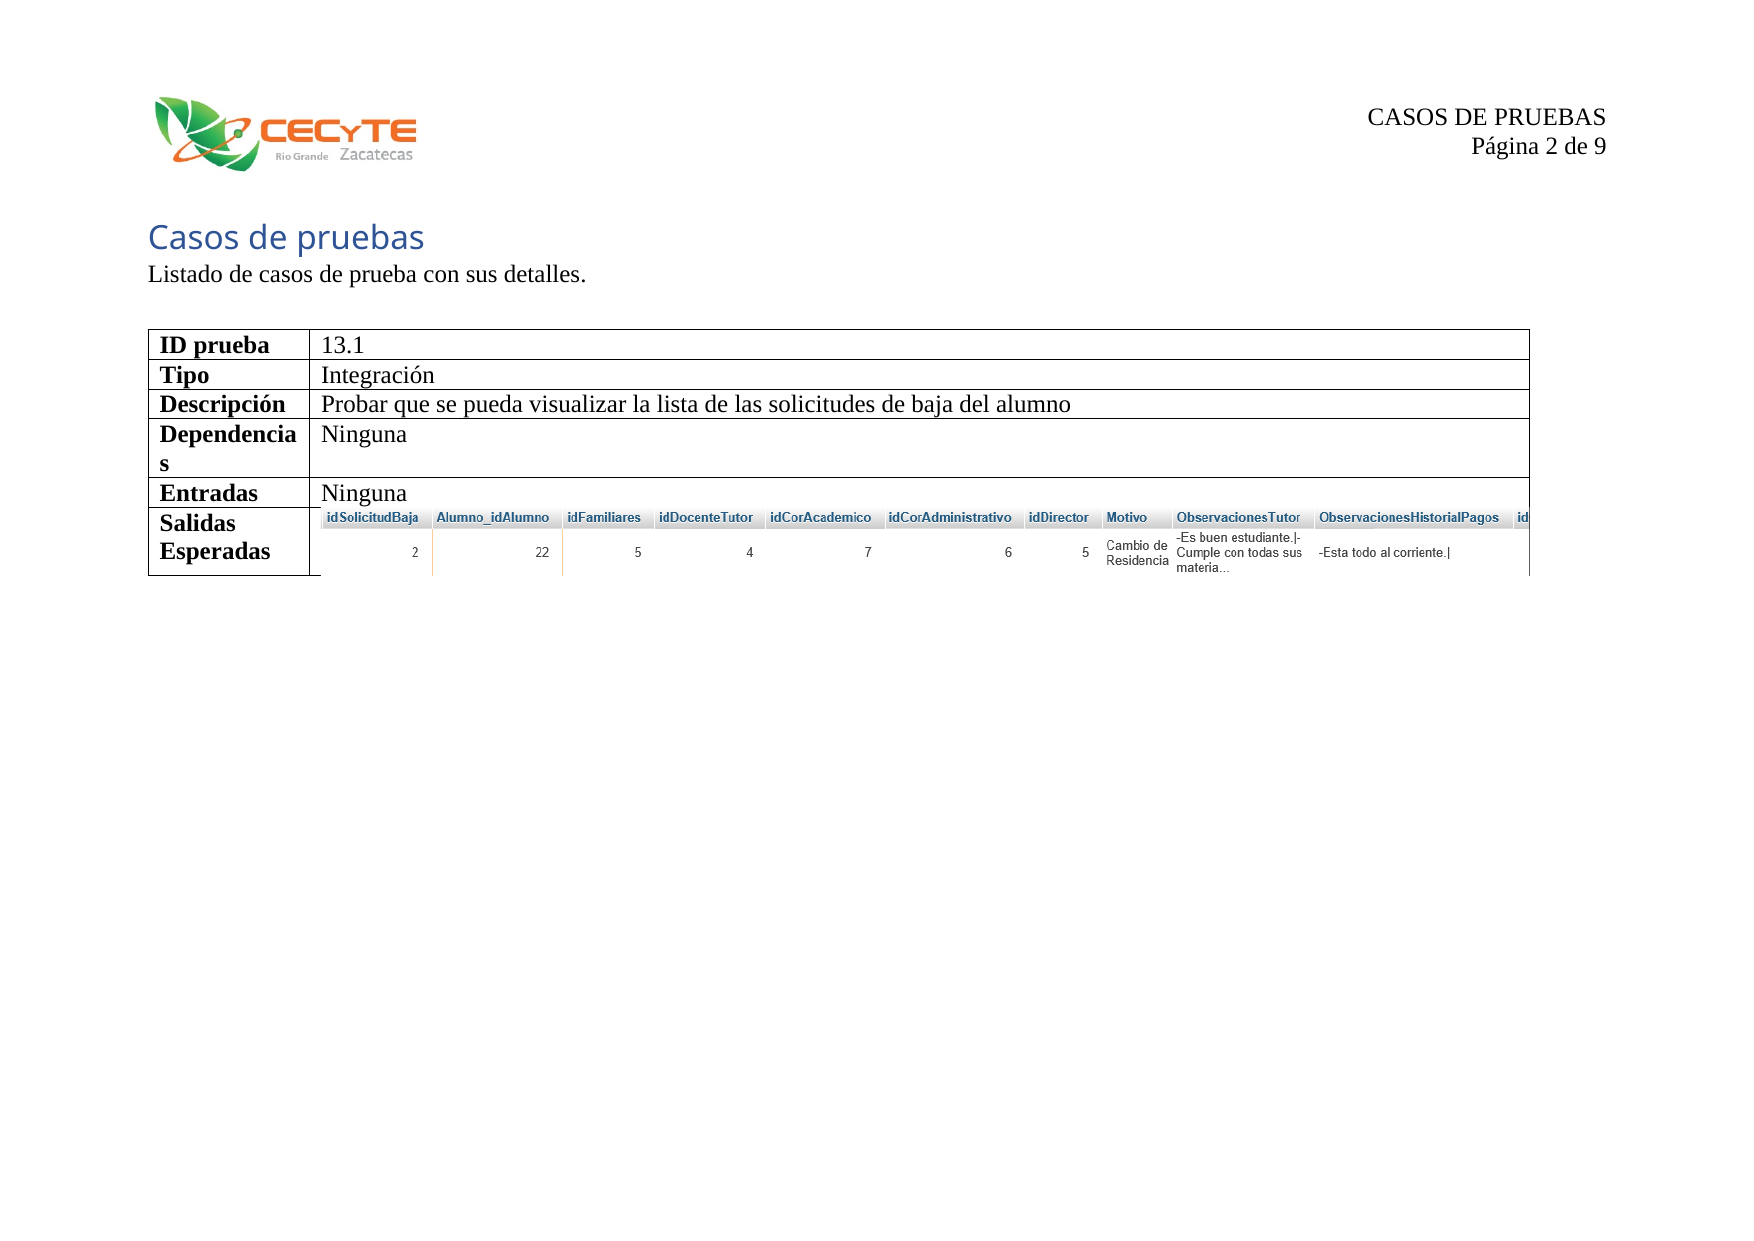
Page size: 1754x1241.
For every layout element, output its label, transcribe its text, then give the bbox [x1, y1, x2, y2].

table_cell Dependencias [149, 419, 309, 477]
picture [147, 76, 432, 190]
table_cell Integración [310, 360, 1529, 388]
picture [320, 507, 1530, 576]
table_cell Descripción [149, 390, 309, 418]
table_cell Ninguna [310, 478, 1529, 507]
table_cell Ninguna [310, 419, 1529, 477]
text Listado de casos de prueba con sus detalles. [148, 259, 1606, 288]
table_cell Salidas Esperadas [149, 508, 309, 575]
table_cell [310, 508, 320, 575]
table_cell Tipo [149, 360, 309, 388]
subtitle Casos de pruebas [148, 214, 1606, 259]
table_cell Probar que se pueda visualizar la lista de las solicitudes de baja del alumno [310, 390, 1529, 418]
table_header ID prueba [149, 330, 309, 359]
table_cell Entradas [149, 478, 309, 507]
table_header 13.1 [310, 330, 1529, 359]
